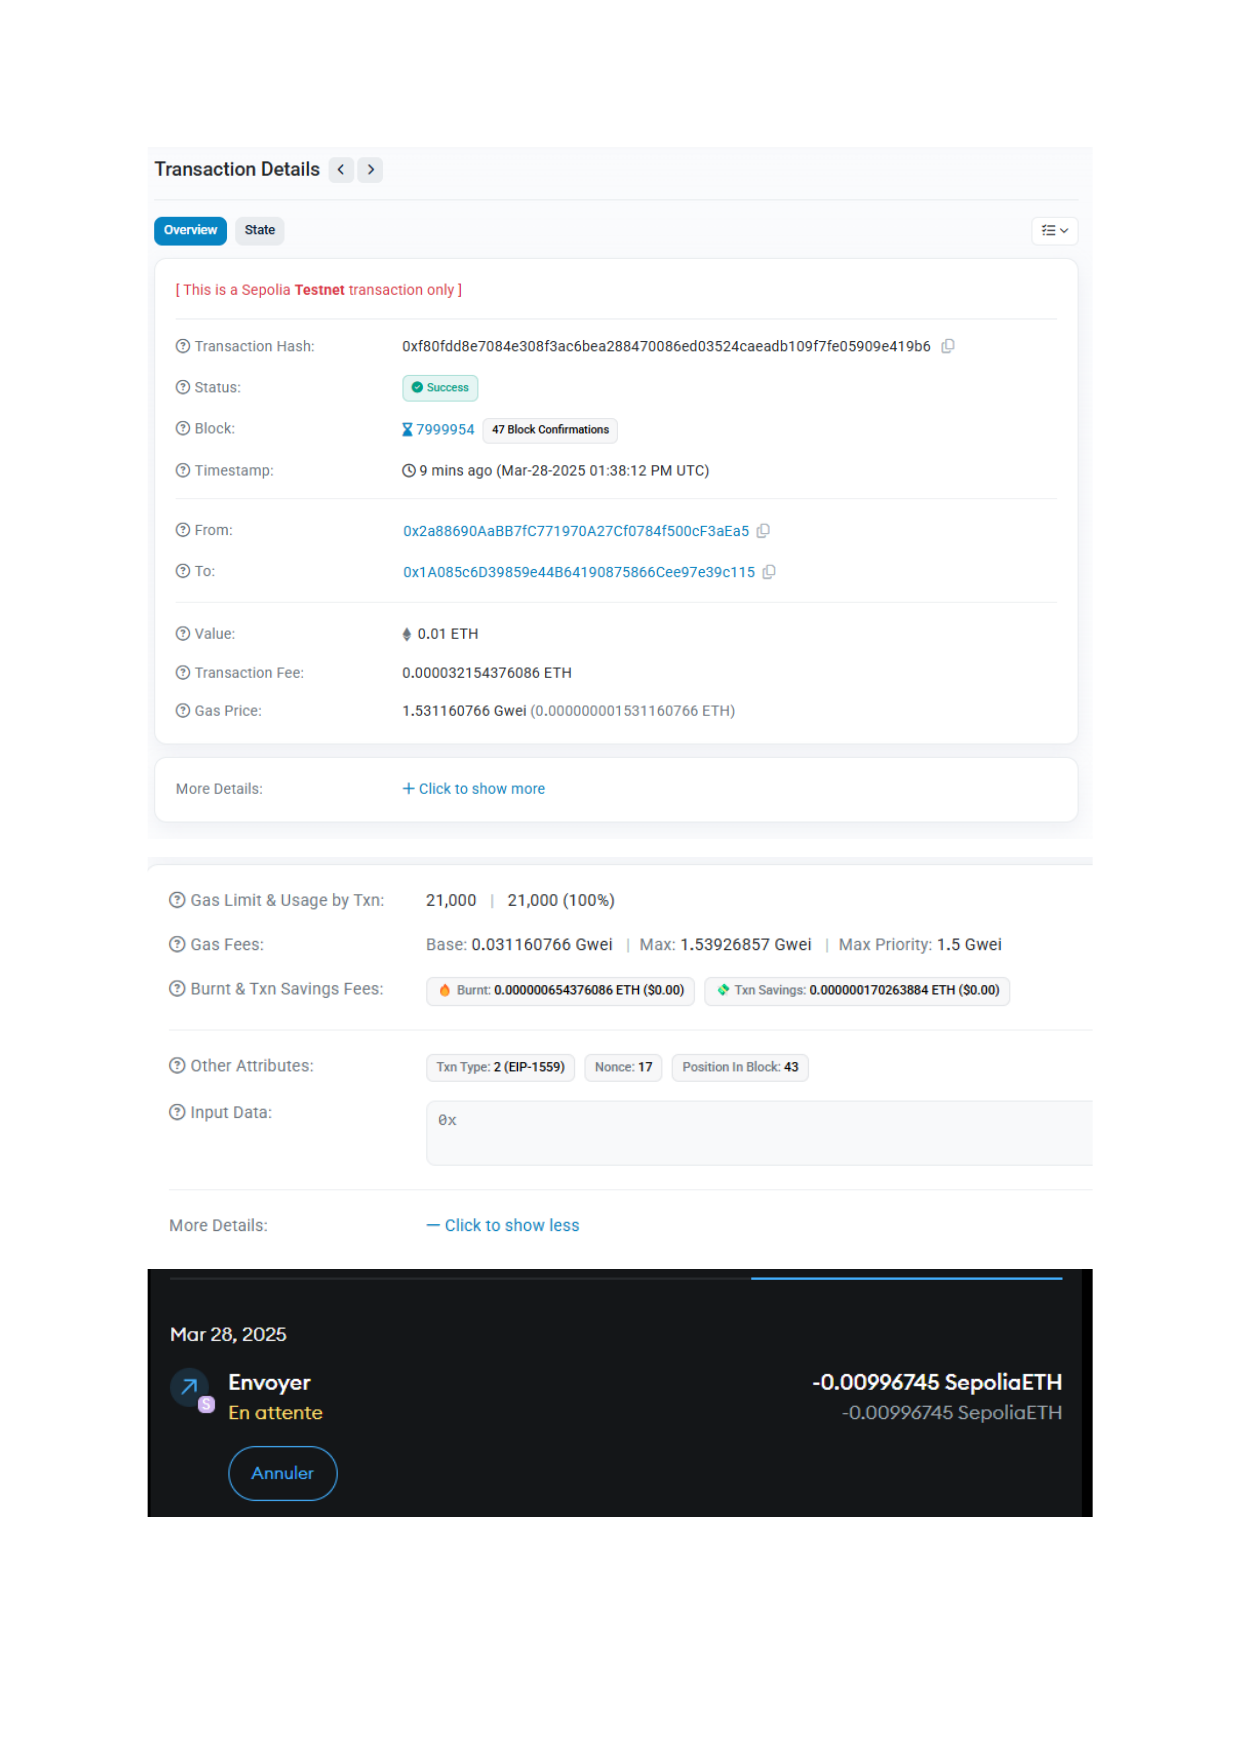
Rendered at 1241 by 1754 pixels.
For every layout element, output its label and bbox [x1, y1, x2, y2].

picture [147, 857, 1093, 1251]
picture [147, 1269, 1093, 1517]
picture [147, 147, 1093, 839]
